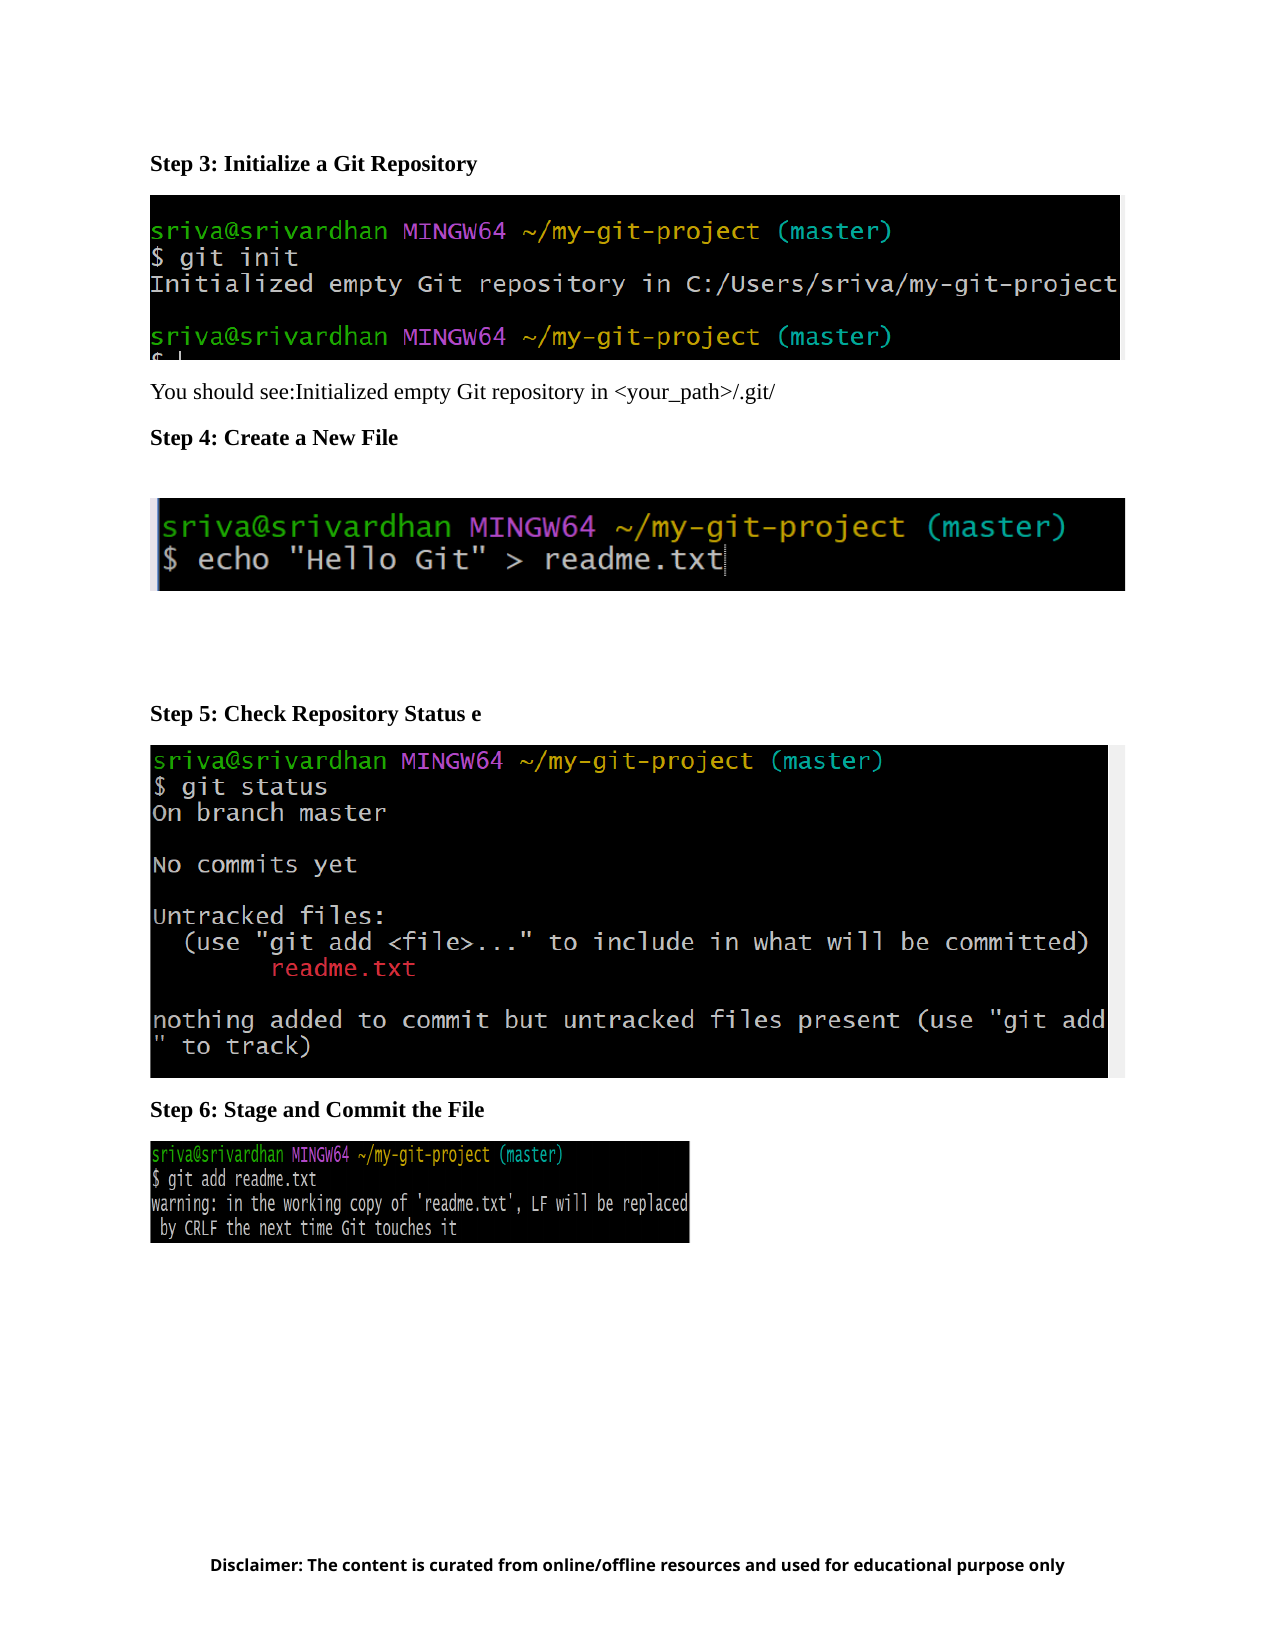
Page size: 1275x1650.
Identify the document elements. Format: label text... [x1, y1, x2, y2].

text Step 5: Check Repository Status e [150, 700, 1125, 726]
text Step 3: Initialize a Git Repository [150, 150, 1125, 176]
picture [150, 745, 1125, 1078]
text Step 6: Stage and Commit the File [150, 1096, 1125, 1123]
text Step 4: Create a New File [150, 423, 1125, 450]
picture [150, 195, 1125, 360]
picture [150, 1141, 691, 1243]
picture [150, 498, 1125, 591]
text You should see:Initialized empty Git repository in <your_path>/.git/ [150, 378, 1125, 405]
